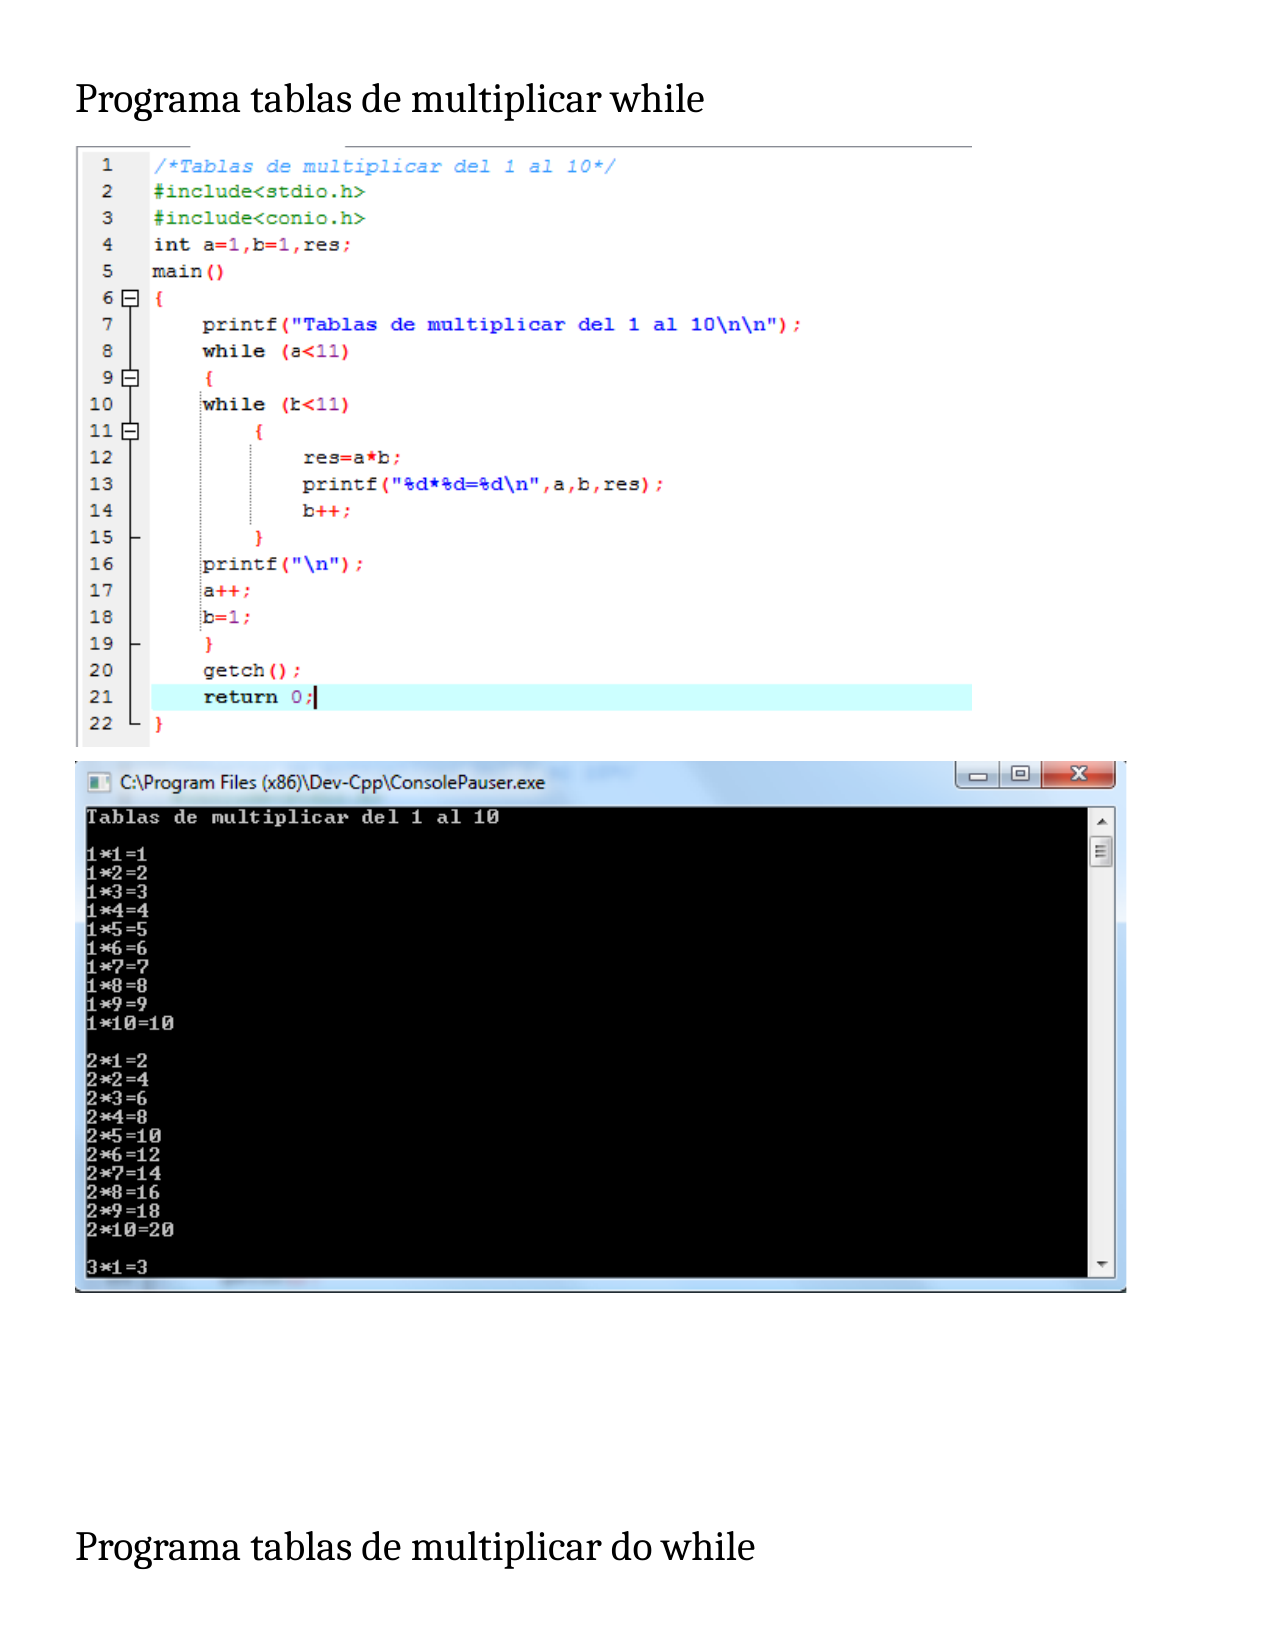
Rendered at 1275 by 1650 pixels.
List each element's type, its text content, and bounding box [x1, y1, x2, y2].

text Programa tablas de multiplicar while [75, 75, 1200, 123]
picture [75, 146, 972, 747]
text Programa tablas de multiplicar do while [75, 1522, 1200, 1570]
picture [75, 761, 1127, 1293]
